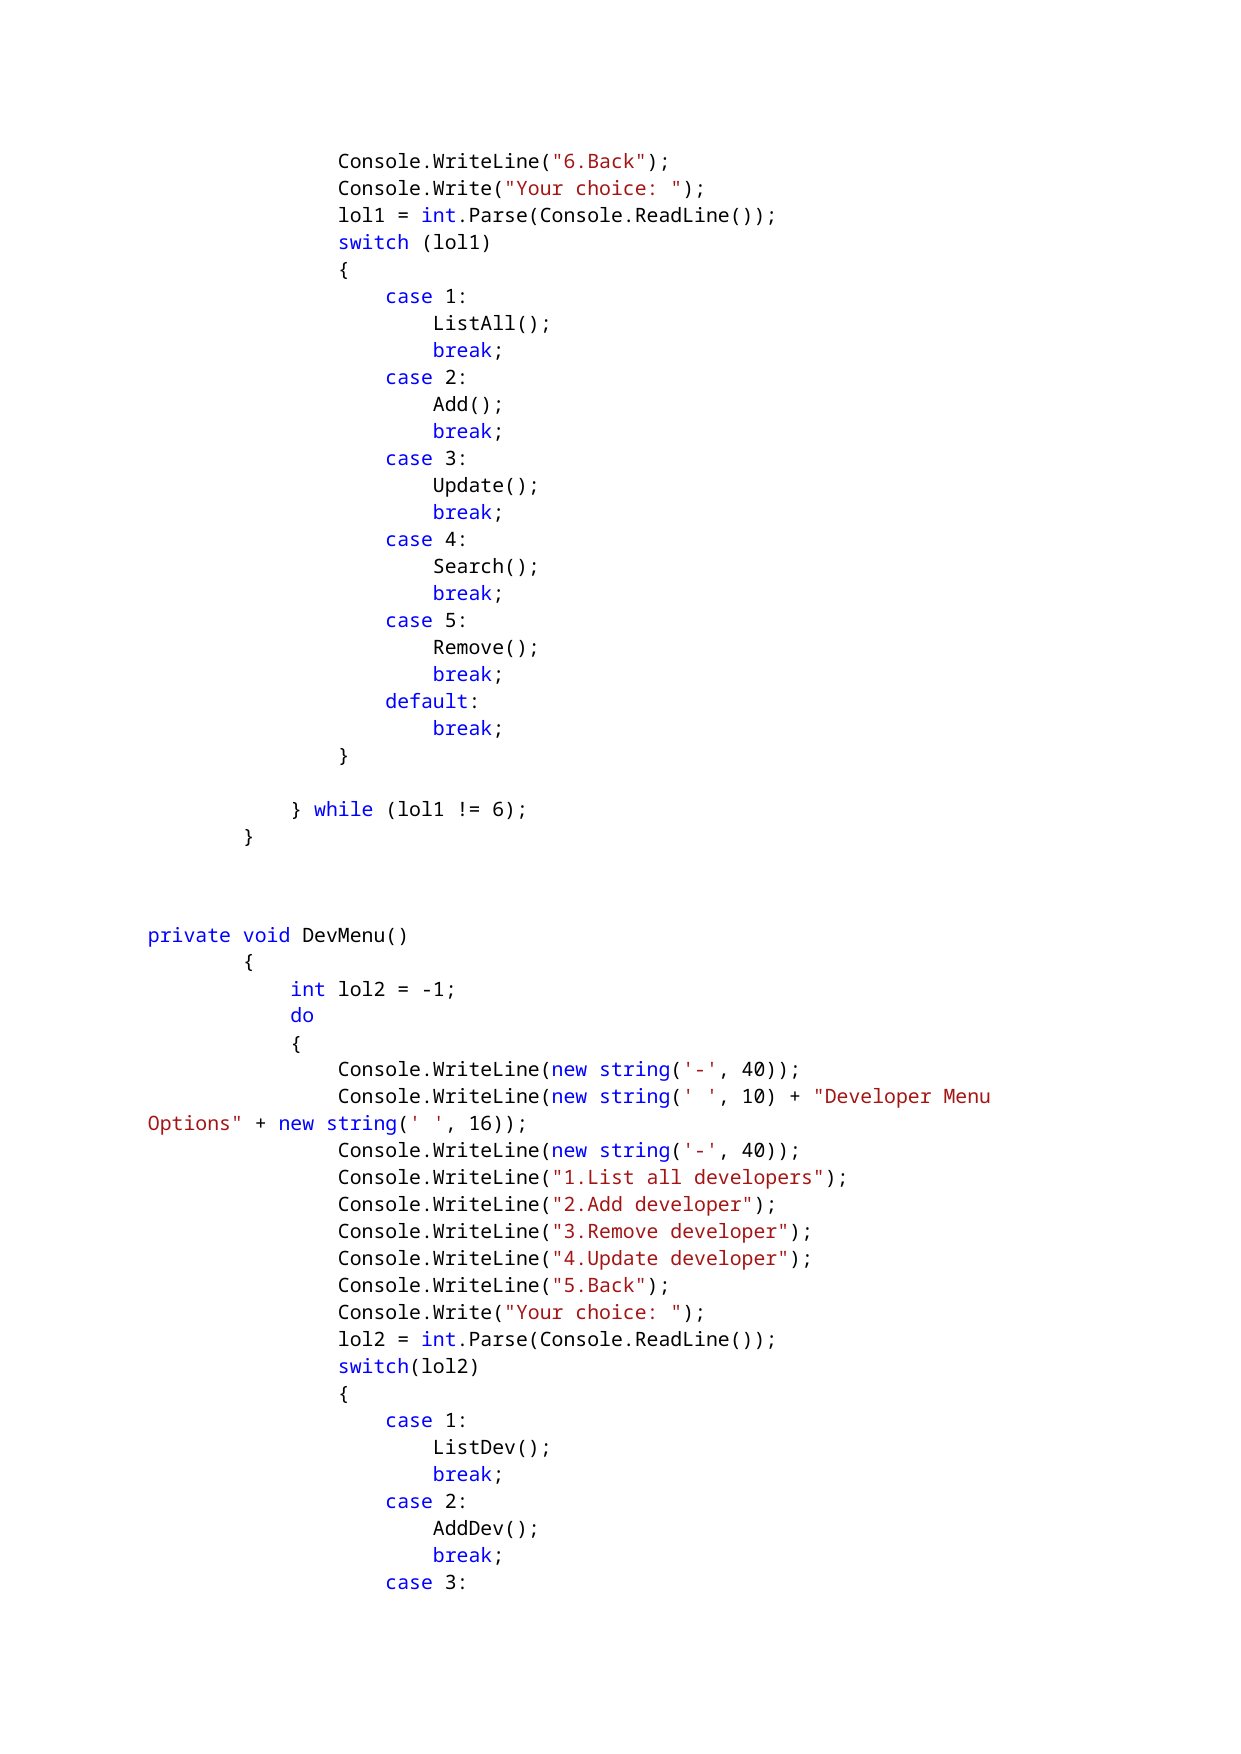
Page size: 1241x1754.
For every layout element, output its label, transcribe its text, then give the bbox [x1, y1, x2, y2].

text do [148, 1002, 1093, 1029]
text switch (lol1) [148, 228, 1093, 256]
text private void DevMenu() [148, 921, 1093, 948]
text { [148, 1379, 1093, 1406]
text default: [148, 687, 1093, 714]
text case 2: [148, 1487, 1093, 1514]
text switch(lol2) [148, 1352, 1093, 1379]
text case 3: [148, 444, 1093, 471]
text } [148, 822, 1093, 849]
text Console.WriteLine(new string('-', 40)); [148, 1056, 1093, 1083]
text Console.Write("Your choice: "); [148, 1298, 1093, 1326]
text ListAll(); [148, 309, 1093, 336]
text Console.WriteLine("3.Remove developer"); [148, 1218, 1093, 1244]
text ListDev(); [148, 1433, 1093, 1460]
text } while (lol1 != 6); [148, 795, 1093, 822]
text Console.WriteLine("5.Back"); [148, 1272, 1093, 1298]
text Console.WriteLine(new string('-', 40)); [148, 1137, 1093, 1164]
text lol1 = int.Parse(Console.ReadLine()); [148, 202, 1093, 228]
text case 3: [148, 1568, 1093, 1595]
text Console.WriteLine(new string(' ', 10) + "Developer Menu Options" + new string(' ', 16)); [148, 1083, 1093, 1137]
text lol2 = int.Parse(Console.ReadLine()); [148, 1326, 1093, 1352]
text Console.Write("Your choice: "); [148, 174, 1093, 202]
text case 1: [148, 282, 1093, 309]
text break; [148, 1460, 1093, 1487]
text break; [148, 714, 1093, 741]
text case 1: [148, 1406, 1093, 1433]
text Update(); [148, 471, 1093, 498]
text AddDev(); [148, 1514, 1093, 1541]
text break; [148, 417, 1093, 444]
text int lol2 = -1; [148, 975, 1093, 1002]
text break; [148, 1541, 1093, 1568]
text { [148, 948, 1093, 975]
text break; [148, 336, 1093, 363]
text Add(); [148, 390, 1093, 417]
text } [148, 741, 1093, 768]
text Console.WriteLine("4.Update developer"); [148, 1244, 1093, 1272]
text case 5: [148, 606, 1093, 633]
text Remove(); [148, 633, 1093, 660]
text Console.WriteLine("1.List all developers"); [148, 1164, 1093, 1191]
text break; [148, 660, 1093, 687]
text break; [148, 579, 1093, 606]
text Console.WriteLine("6.Back"); [148, 148, 1093, 174]
text case 2: [148, 363, 1093, 390]
text Console.WriteLine("2.Add developer"); [148, 1191, 1093, 1218]
text case 4: [148, 525, 1093, 552]
text { [148, 256, 1093, 282]
text break; [148, 498, 1093, 525]
text { [148, 1029, 1093, 1056]
text Search(); [148, 552, 1093, 579]
